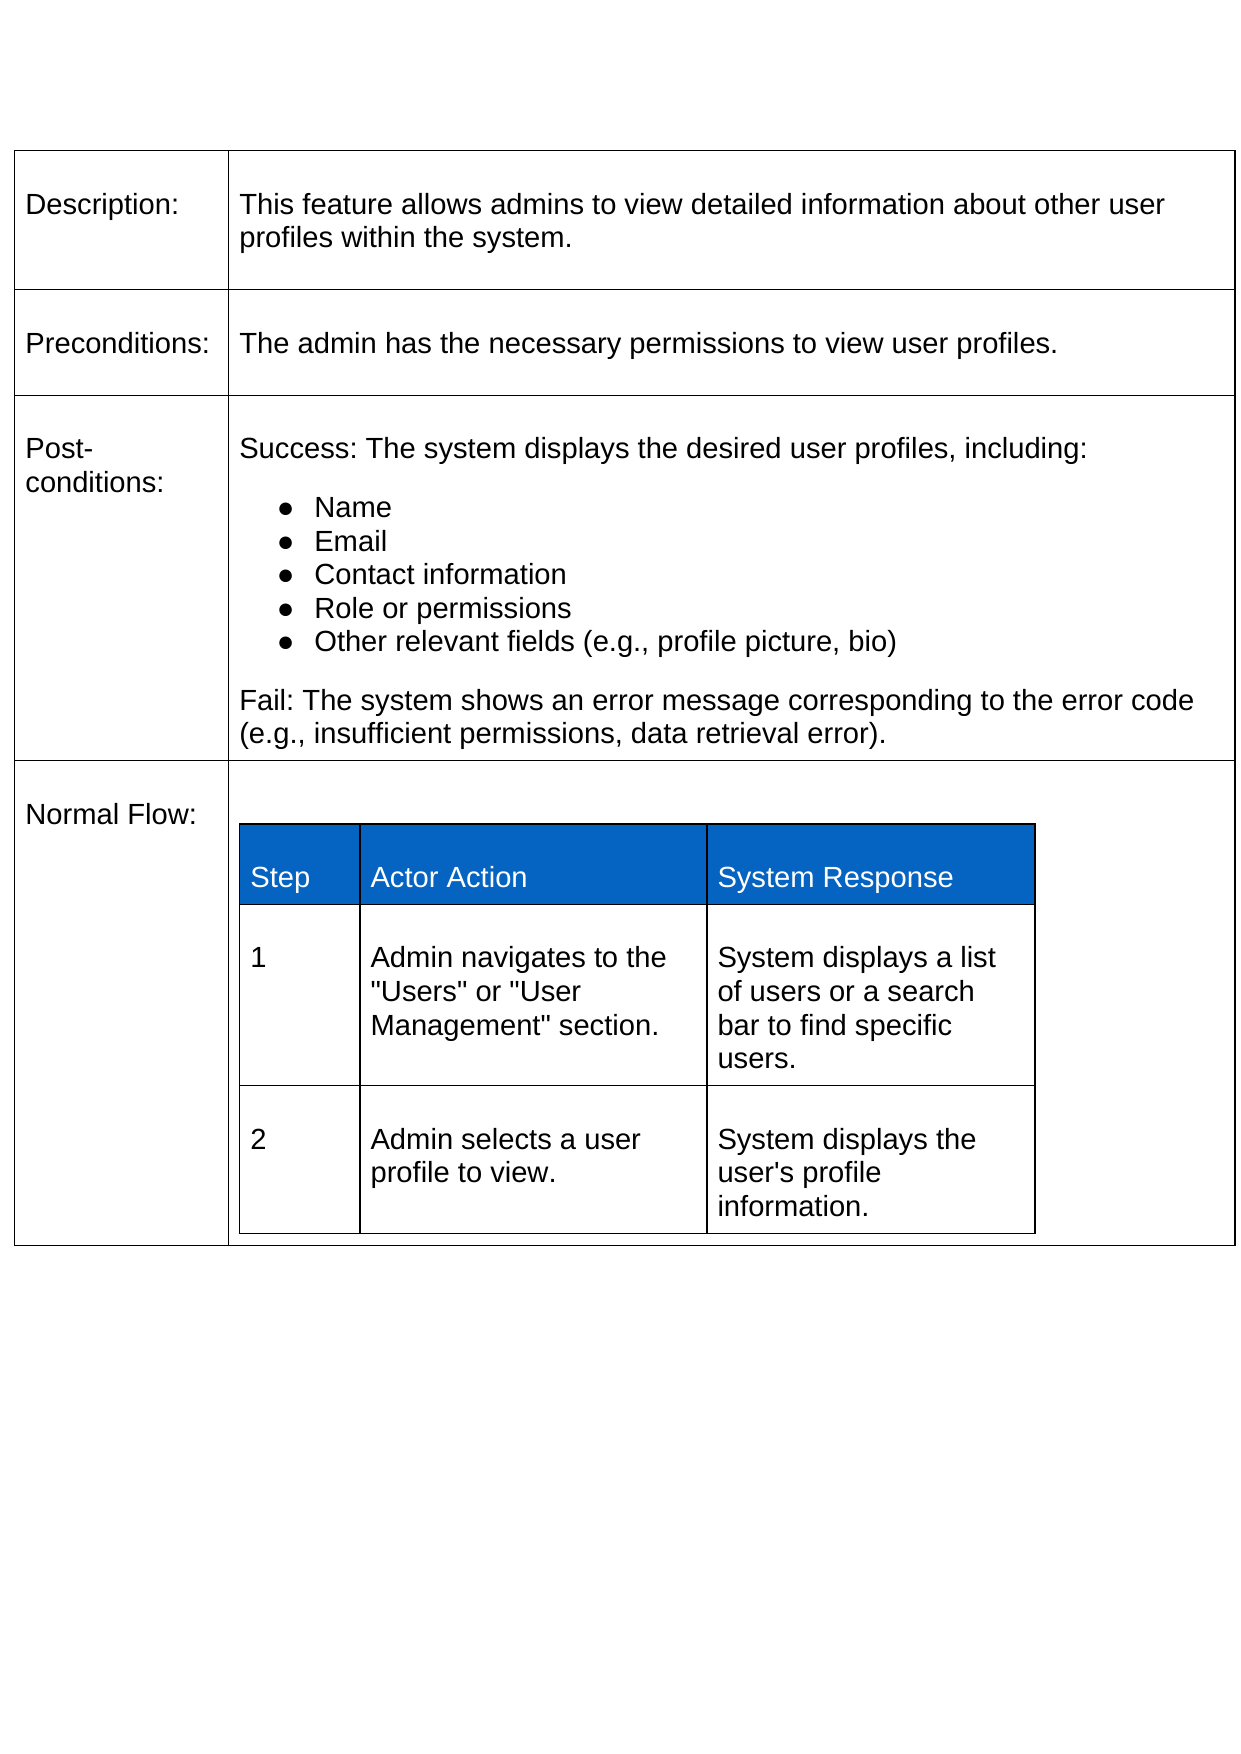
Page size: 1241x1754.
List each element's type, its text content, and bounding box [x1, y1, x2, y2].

table_cell Post-conditions: [15, 396, 228, 760]
table_cell Success: The system displays the desired user profiles, including: Name Email Contact information Role or permissions Other relevant fields (e.g., profile picture, bio) Fail: The system shows an error message corresponding to the error code (e.g., insufficient permissions, data retrieval error). [229, 396, 1234, 760]
table_cell Normal Flow: [15, 761, 228, 1244]
table_cell Description: [15, 151, 228, 289]
table_cell Preconditions: [15, 290, 228, 395]
table_cell This feature allows admins to view detailed information about other user profiles within the system. [229, 151, 1234, 289]
table_cell The admin has the necessary permissions to view user profiles. [229, 290, 1234, 395]
table_cell [229, 761, 1234, 1244]
